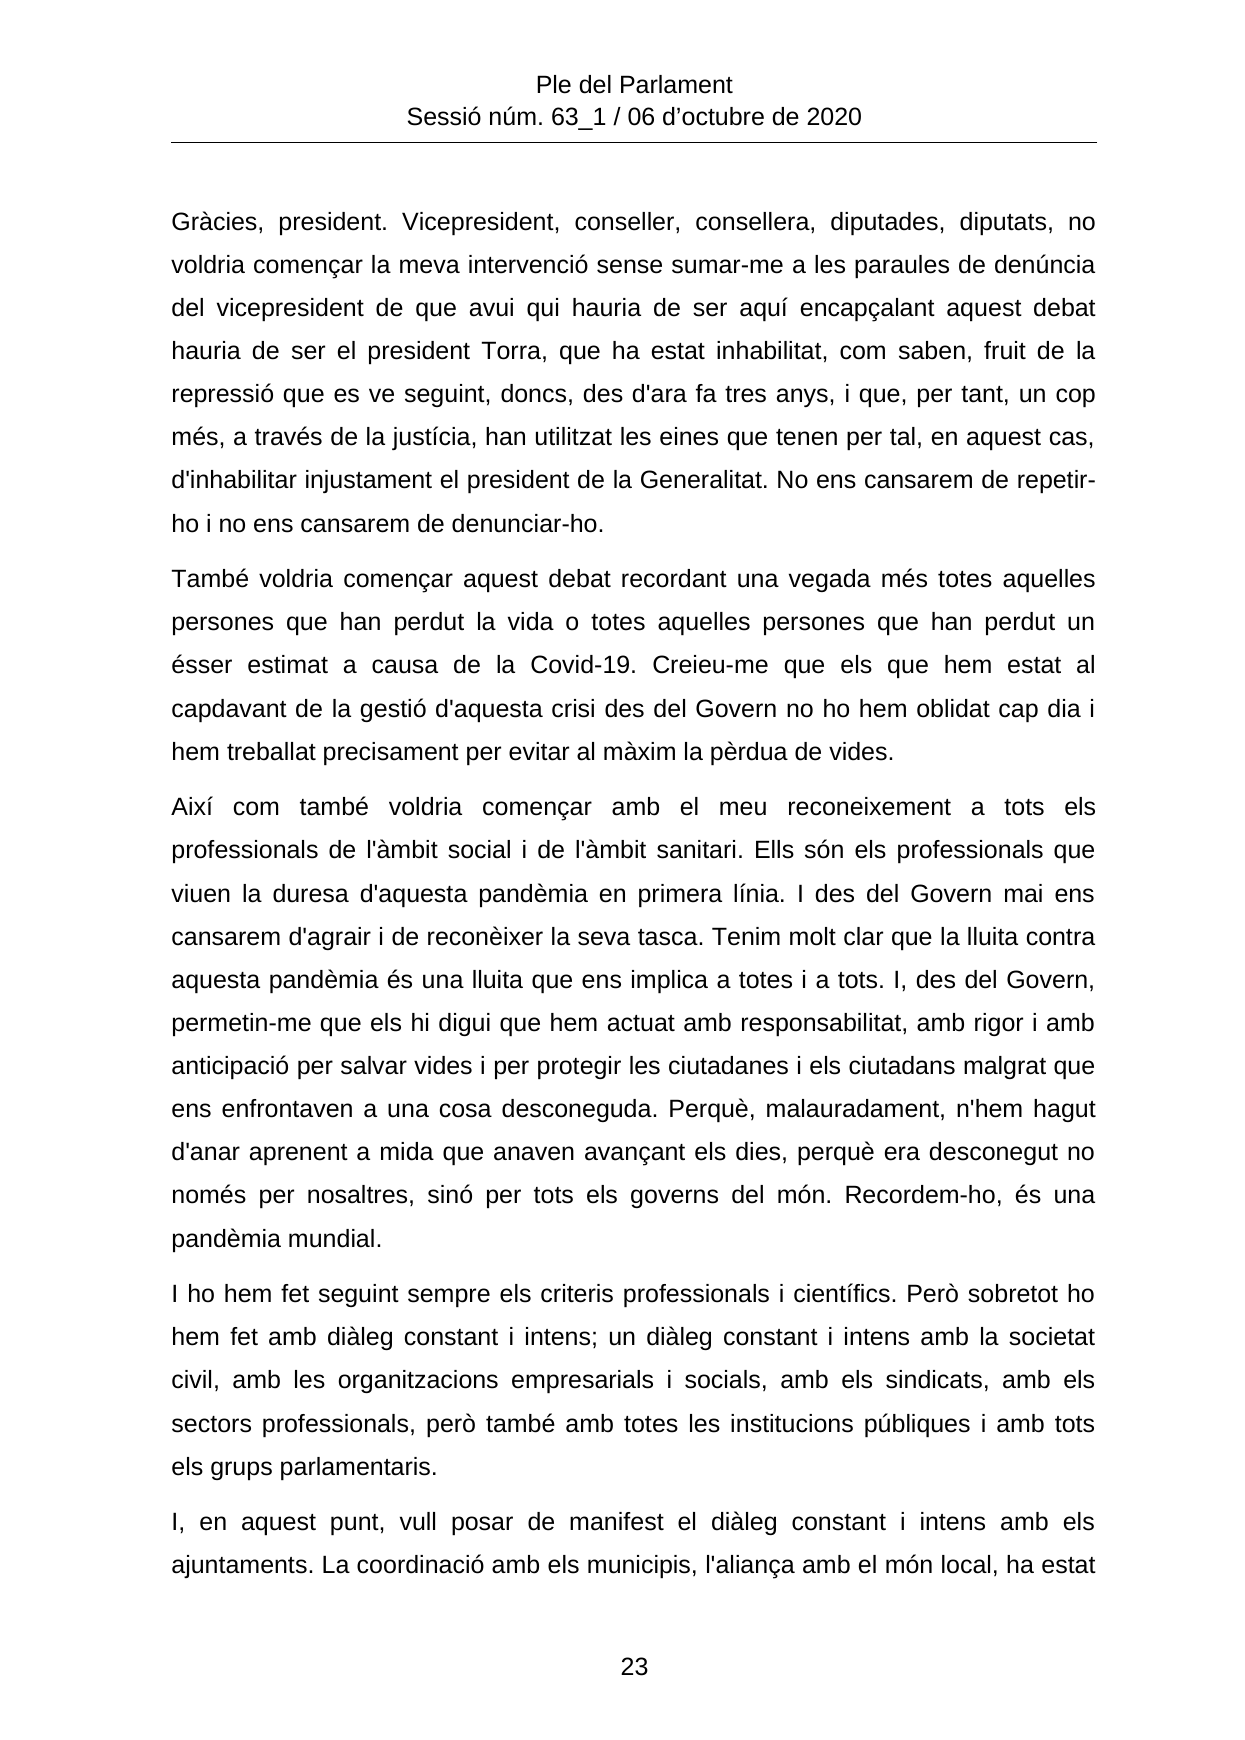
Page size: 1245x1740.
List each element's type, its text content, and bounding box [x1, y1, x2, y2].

text Així com també voldria començar amb el meu reconeixement a tots els professionals de l'àmbit social i de l'àmbit sanitari. Ells són els professionals que viuen la duresa d'aquesta pandèmia en primera línia. I des del Govern mai ens cansarem d'agrair i de reconèixer la seva tasca. Tenim molt clar que la lluita contra aquesta pandèmia és una lluita que ens implica a totes i a tots. I, des del Govern, permetin-me que els hi digui que hem actuat amb responsabilitat, amb rigor i amb anticipació per salvar vides i per protegir les ciutadanes i els ciutadans malgrat que ens enfrontaven a una cosa desconeguda. Perquè, malauradament, n'hem hagut d'anar aprenent a mida que anaven avançant els dies, perquè era desconegut no només per nosaltres, sinó per tots els governs del món. Recordem-ho, és una pandèmia mundial. [171, 792, 1097, 1252]
text Gràcies, president. Vicepresident, conseller, consellera, diputades, diputats, no voldria començar la meva intervenció sense sumar-me a les paraules de denúncia del vicepresident de que avui qui hauria de ser aquí encapçalant aquest debat hauria de ser el president Torra, que ha estat inhabilitat, com saben, fruit de la repressió que es ve seguint, doncs, des d'ara fa tres anys, i que, per tant, un cop més, a través de la justícia, han utilitzat les eines que tenen per tal, en aquest cas, d'inhabilitar injustament el president de la Generalitat. No ens cansarem de repetir-ho i no ens cansarem de denunciar-ho. [171, 207, 1097, 537]
text I ho hem fet seguint sempre els criteris professionals i científics. Però sobretot ho hem fet amb diàleg constant i intens; un diàleg constant i intens amb la societat civil, amb les organitzacions empresarials i socials, amb els sindicats, amb els sectors professionals, però també amb totes les institucions públiques i amb tots els grups parlamentaris. [171, 1279, 1097, 1481]
text També voldria començar aquest debat recordant una vegada més totes aquelles persones que han perdut la vida o totes aquelles persones que han perdut un ésser estimat a causa de la Covid-19. Creieu-me que els que hem estat al capdavant de la gestió d'aquesta crisi des del Govern no ho hem oblidat cap dia i hem treballat precisament per evitar al màxim la pèrdua de vides. [171, 564, 1097, 766]
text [171, 1507, 1097, 1579]
